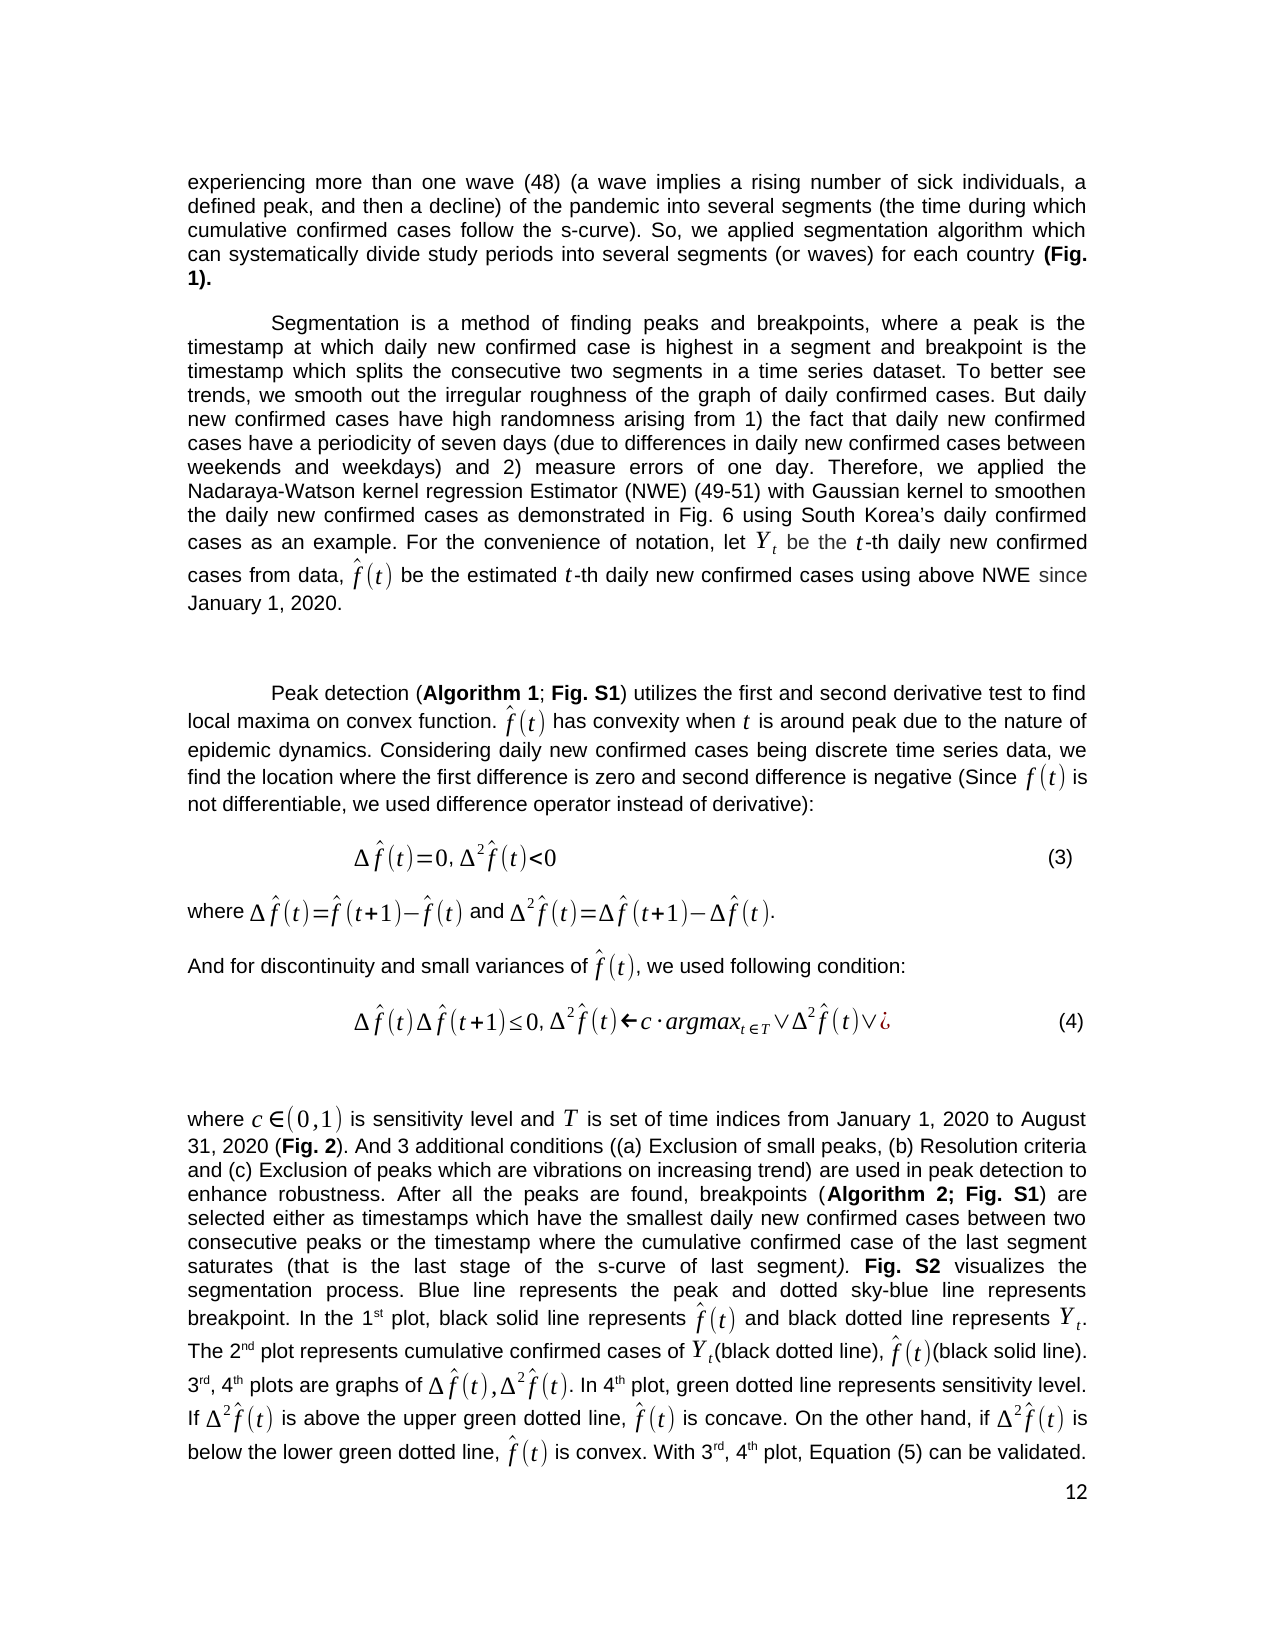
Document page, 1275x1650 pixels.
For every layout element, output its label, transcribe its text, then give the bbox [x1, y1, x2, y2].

text where and . [187, 894, 1087, 928]
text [187, 1104, 1087, 1468]
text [187, 170, 1087, 290]
text Peak detection (Algorithm 1; Fig. S1) utilizes the first and second derivative test to find local maxima on convex function. has convexity when is around peak due to the nature of epidemic dynamics. Considering daily new confirmed cases being discrete time series data, we find the location where the first difference is zero and second difference is negative (Since is not differentiable, we used difference operator instead of derivative): [187, 681, 1087, 816]
text , (4) [271, 1003, 1087, 1038]
text Segmentation is a method of finding peaks and breakpoints, where a peak is the timestamp at which daily new confirmed case is highest in a segment and breakpoint is the timestamp which splits the consecutive two segments in a time series dataset. To better see trends, we smooth out the irregular roughness of the graph of daily confirmed cases. But daily new confirmed cases have high randomness arising from 1) the fact that daily new confirmed cases have a periodicity of seven days (due to differences in daily new confirmed cases between weekends and weekdays) and 2) measure errors of one day. Therefore, we applied the Nadaraya-Watson kernel regression Estimator (NWE) (49-51) with Gaussian kernel to smoothen the daily new confirmed cases as demonstrated in Fig. 6 using South Korea’s daily confirmed cases as an example. For the convenience of notation, let be the -th daily new confirmed cases from data, be the estimated -th daily new confirmed cases using above NWE since January 1, 2020. [187, 311, 1087, 615]
text And for discontinuity and small variances of , we used following condition: [187, 949, 1087, 982]
text , (3) [271, 840, 1087, 874]
